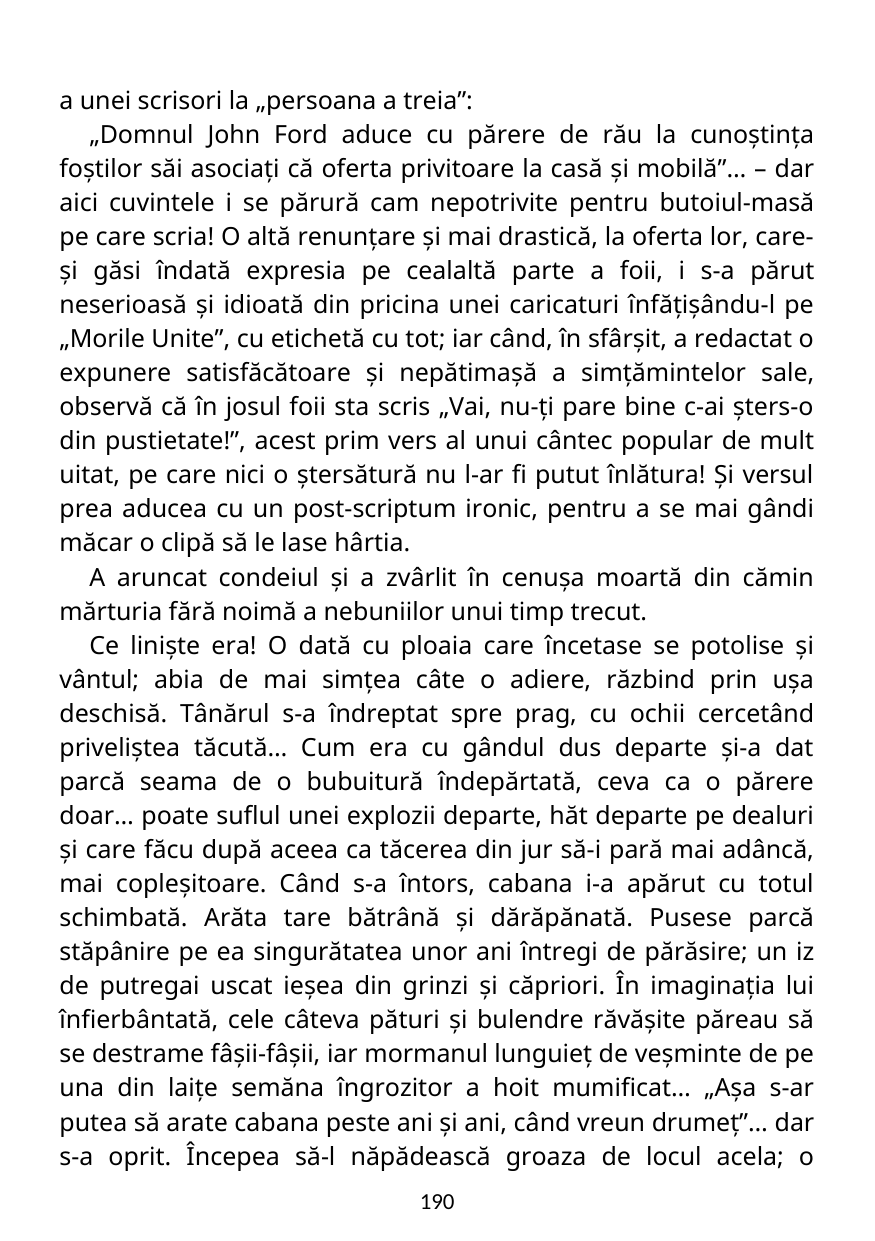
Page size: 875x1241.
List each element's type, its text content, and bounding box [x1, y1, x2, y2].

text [59, 627, 815, 1172]
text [59, 82, 815, 116]
text A aruncat condeiul şi a zvârlit în cenuşa moartă din cămin mărturia fără noimă a nebuniilor unui timp trecut. [59, 559, 815, 627]
text „Domnul John Ford aduce cu părere de rău la cunoştinţa foştilor săi asociaţi că oferta privitoare la casă şi mobilă”… – dar aici cuvintele i se părură cam nepotrivite pentru butoiul-masă pe care scria! O altă renunţare şi mai drastică, la oferta lor, care-şi găsi îndată expresia pe cealaltă parte a foii, i s-a părut neserioasă şi idioată din pricina unei caricaturi înfăţişându-l pe „Morile Unite”, cu etichetă cu tot; iar când, în sfârşit, a redactat o expunere satisfăcătoare şi nepătimaşă a simţămintelor sale, observă că în josul foii sta scris „Vai, nu-ţi pare bine c-ai şters-o din pustietate!”, acest prim vers al unui cântec popular de mult uitat, pe care nici o ştersătură nu l-ar fi putut înlătura! Şi versul prea aducea cu un post-scriptum ironic, pentru a se mai gândi măcar o clipă să le lase hârtia. [59, 116, 815, 559]
